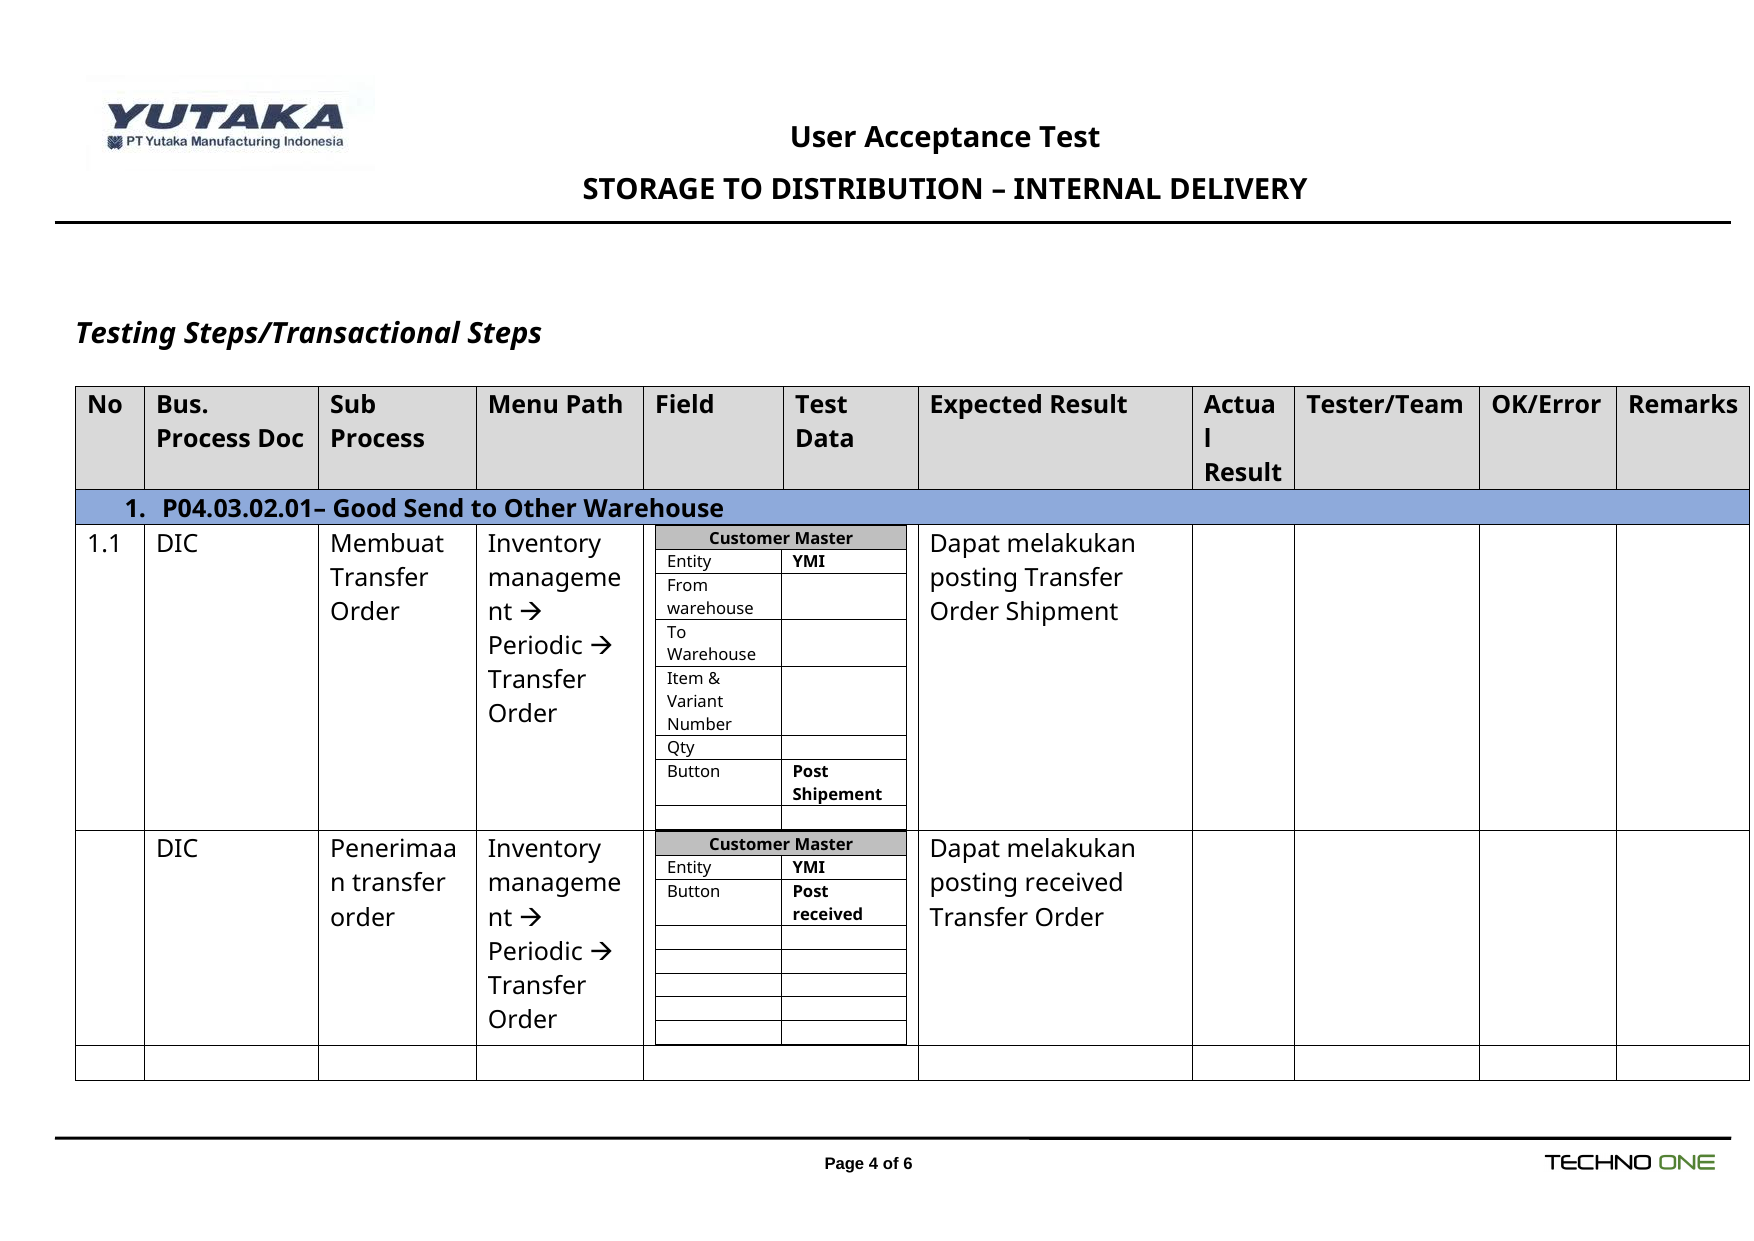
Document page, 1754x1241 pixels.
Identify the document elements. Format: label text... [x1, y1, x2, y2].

table_cell [1480, 1046, 1616, 1080]
table_cell Inventory management Periodic Transfer Order [477, 525, 643, 830]
table_cell [782, 806, 906, 829]
table_cell [907, 525, 918, 830]
table_cell [782, 856, 906, 879]
text Testing Steps/Transactional Steps [75, 312, 1679, 352]
table_cell [644, 1046, 918, 1080]
table_header Test Data [784, 387, 918, 489]
table_header No [76, 387, 144, 489]
table_cell [782, 974, 906, 996]
table_cell [1193, 1046, 1294, 1080]
table_cell [782, 880, 906, 925]
table_cell [76, 1046, 144, 1080]
table_cell [1193, 525, 1294, 830]
table_cell [1295, 1046, 1479, 1080]
table_cell [907, 831, 918, 1045]
table_cell [919, 1046, 1192, 1080]
table_cell [782, 997, 906, 1020]
table_cell [1480, 525, 1616, 830]
picture [1543, 1153, 1718, 1172]
table_cell [1295, 525, 1479, 830]
table_cell [656, 1021, 781, 1044]
table_cell [656, 856, 781, 879]
table_cell [76, 831, 144, 1045]
table_cell Inventory management Periodic Transfer Order [477, 831, 643, 1045]
table_cell DIC [145, 525, 318, 830]
table_cell [782, 950, 906, 973]
table_cell [145, 1046, 318, 1080]
table_cell [782, 667, 906, 735]
table_cell [1295, 831, 1479, 1045]
table_cell [1617, 525, 1749, 830]
table_cell [656, 950, 781, 973]
table_cell [656, 574, 781, 619]
table_header Remarks [1617, 387, 1749, 489]
table_header Field [644, 387, 783, 489]
table_cell [1193, 831, 1294, 1045]
table_cell [644, 525, 655, 830]
table_header Bus. Process Doc [145, 387, 318, 489]
table_header Actual Result [1193, 387, 1294, 489]
table_cell Membuat Transfer Order [319, 525, 476, 830]
table_cell [656, 880, 781, 925]
table_cell [656, 550, 781, 573]
table_cell [656, 667, 781, 735]
table_cell [1617, 831, 1749, 1045]
table_cell Dapat melakukan posting Transfer Order Shipment [919, 525, 1192, 830]
table_cell [782, 620, 906, 666]
table_cell [656, 997, 781, 1020]
table_header Menu Path [477, 387, 643, 489]
table_cell [656, 620, 781, 666]
table_cell [782, 1021, 906, 1044]
table_cell [782, 736, 906, 759]
table_cell [782, 760, 906, 805]
table_cell Penerimaan transfer order [319, 831, 476, 1045]
table_cell [656, 974, 781, 996]
table_cell [1480, 831, 1616, 1045]
table_cell [644, 831, 655, 1045]
table_cell [319, 1046, 476, 1080]
table_cell P04.03.02.01– Good Send to Other Warehouse [76, 490, 1749, 524]
table_cell [656, 760, 781, 805]
table_header OK/Error [1480, 387, 1616, 489]
table_header Tester/Team [1295, 387, 1479, 489]
table_header Expected Result [919, 387, 1192, 489]
table_cell 1.1 [76, 525, 144, 830]
table_header Sub Process [319, 387, 476, 489]
table_cell [656, 926, 781, 949]
picture [86, 75, 375, 171]
table_cell DIC [145, 831, 318, 1045]
table_cell [1617, 1046, 1749, 1080]
table_cell [477, 1046, 643, 1080]
table_cell [656, 736, 781, 759]
table_cell [782, 574, 906, 619]
table_cell [782, 926, 906, 949]
table_cell Dapat melakukan posting received Transfer Order [919, 831, 1192, 1045]
table_cell [782, 550, 906, 573]
table_cell [656, 806, 781, 829]
